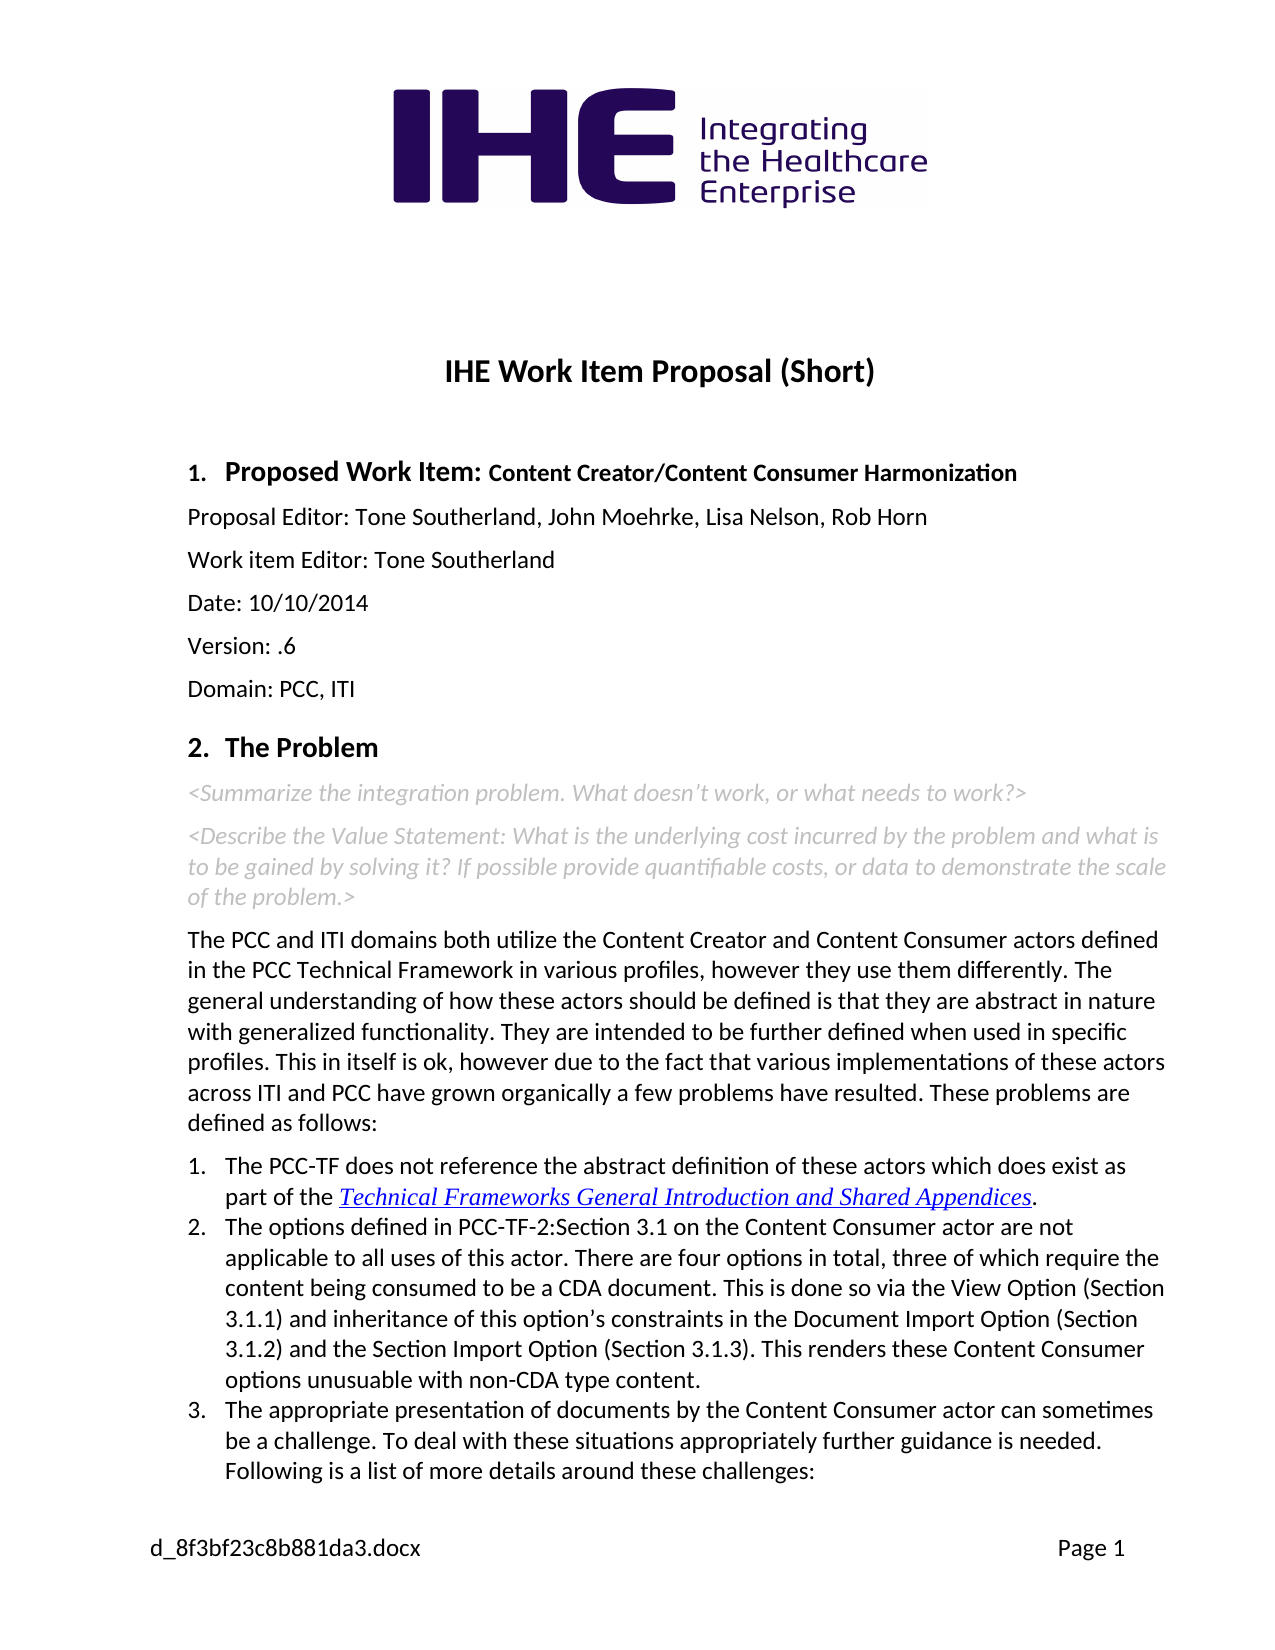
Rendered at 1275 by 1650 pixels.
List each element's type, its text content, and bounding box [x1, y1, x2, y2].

text <Summarize the integration problem. What doesn’t work, or what needs to work?> [187, 777, 1170, 808]
list The PCC-TF does not reference the abstract definition of these actors which does exist as part of the Technical Frameworks General Introduction and Shared Appendices. [187, 1150, 1170, 1211]
subtitle Proposed Work Item: Content Creator/Content Consumer Harmonization [187, 453, 1170, 489]
text The PCC and ITI domains both utilize the Content Creator and Content Consumer actors defined in the PCC Technical Framework in various profiles, however they use them differently. The general understanding of how these actors should be defined is that they are abstract in nature with generalized functionality. They are intended to be further defined when used in specific profiles. This in itself is ok, however due to the fact that various implementations of these actors across ITI and PCC have grown organically a few problems have resulted. These problems are defined as follows: [187, 924, 1170, 1138]
subtitle The Problem [187, 729, 1170, 764]
text Domain: PCC, ITI [187, 673, 1170, 704]
list The appropriate presentation of documents by the Content Consumer actor can sometimes be a challenge. To deal with these situations appropriately further guidance is needed. Following is a list of more details around these challenges: [187, 1394, 1170, 1486]
text Version: .6 [187, 630, 1170, 661]
text Proposal Editor: Tone Southerland, John Moehrke, Lisa Nelson, Rob Horn [187, 501, 1170, 532]
text <Describe the Value Statement: What is the underlying cost incurred by the problem and what is to be gained by solving it? If possible provide quantifiable costs, or data to demonstrate the scale of the problem.> [187, 820, 1170, 912]
text Date: 10/10/2014 [187, 587, 1170, 618]
text Work item Editor: Tone Southerland [187, 544, 1170, 575]
list The options defined in PCC-TF-2:Section 3.1 on the Content Consumer actor are not applicable to all uses of this actor. There are four options in total, three of which require the content being consumed to be a CDA document. This is done so via the View Option (Section 3.1.1) and inheritance of this option’s constraints in the Document Import Option (Section 3.1.2) and the Section Import Option (Section 3.1.3). This renders these Content Consumer options unusuable with non-CDA type content. [187, 1211, 1170, 1394]
picture [389, 87, 931, 209]
title IHE Work Item Proposal (Short) [150, 350, 1170, 391]
